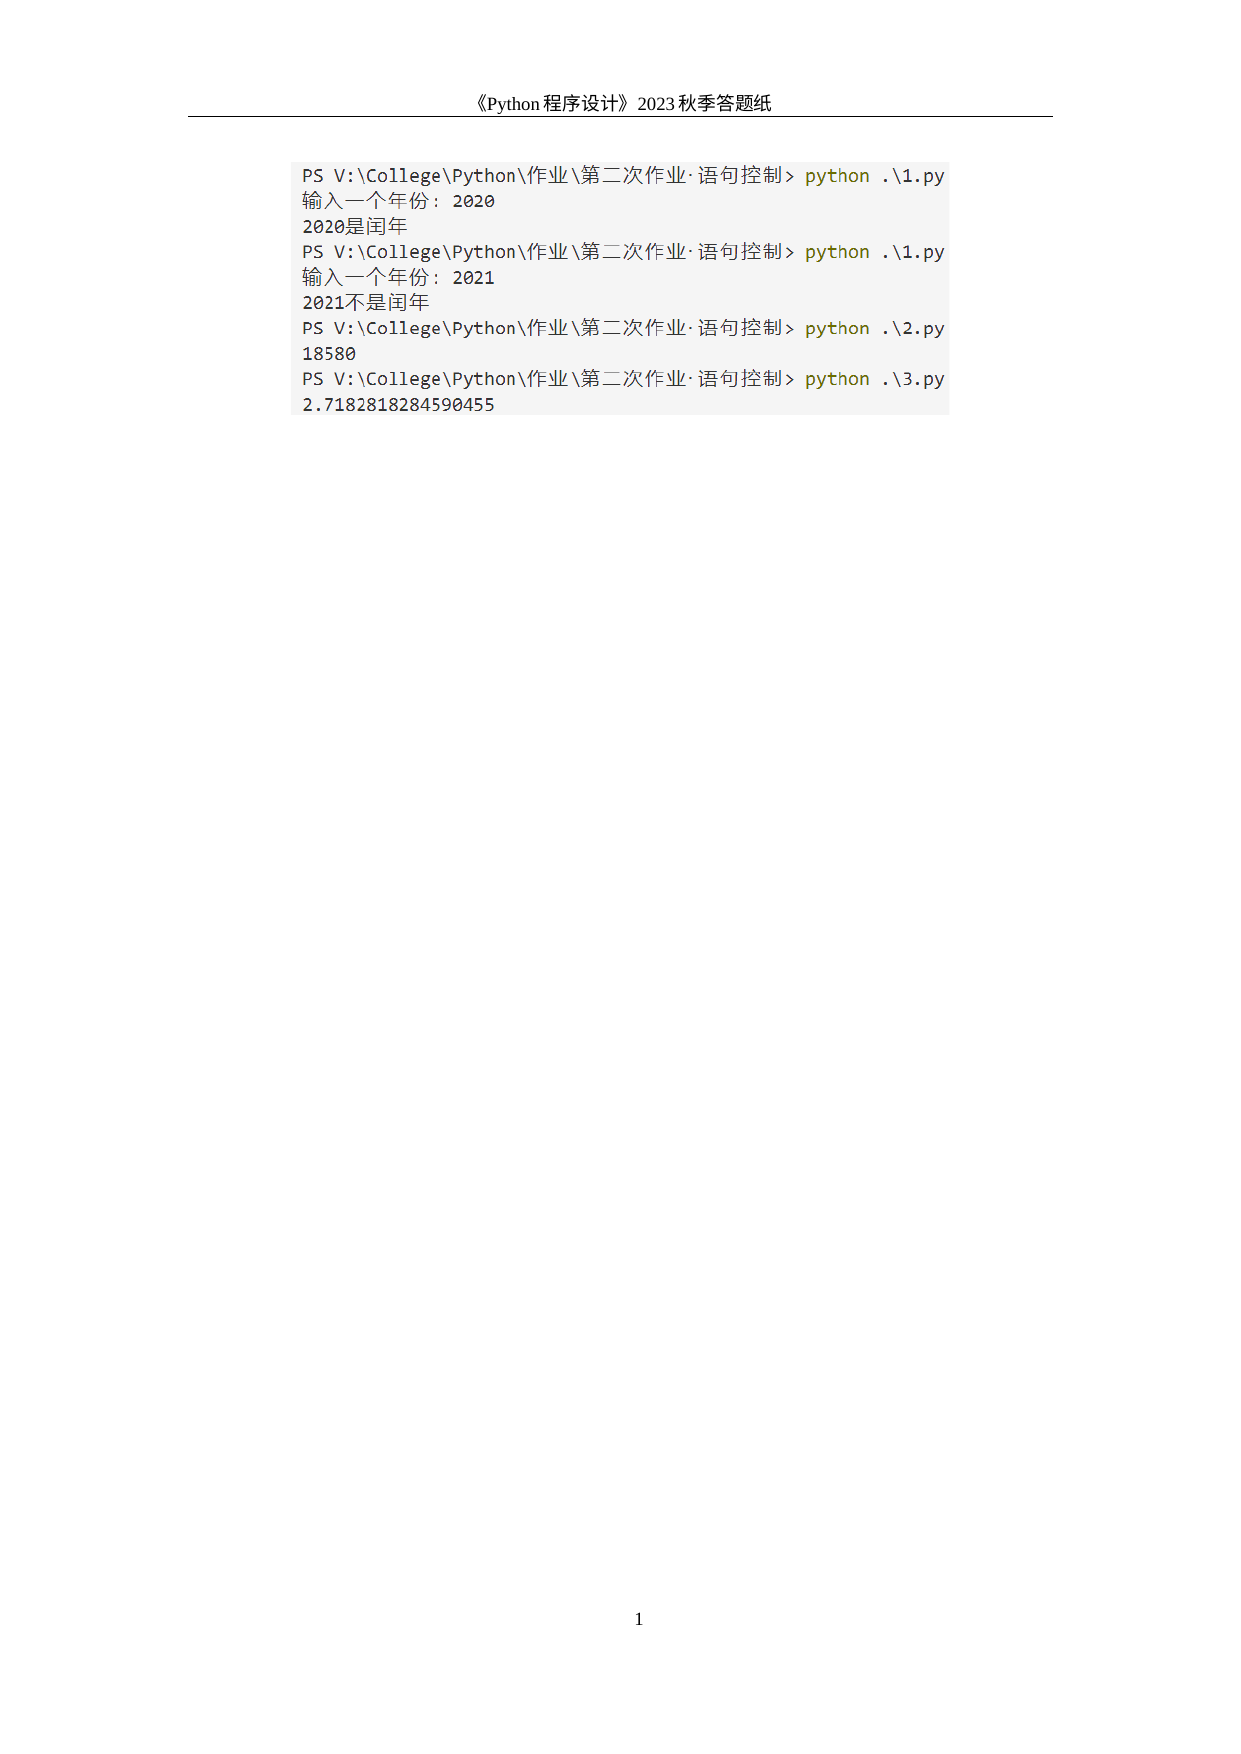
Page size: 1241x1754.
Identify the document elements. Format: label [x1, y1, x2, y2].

picture [290, 162, 950, 415]
